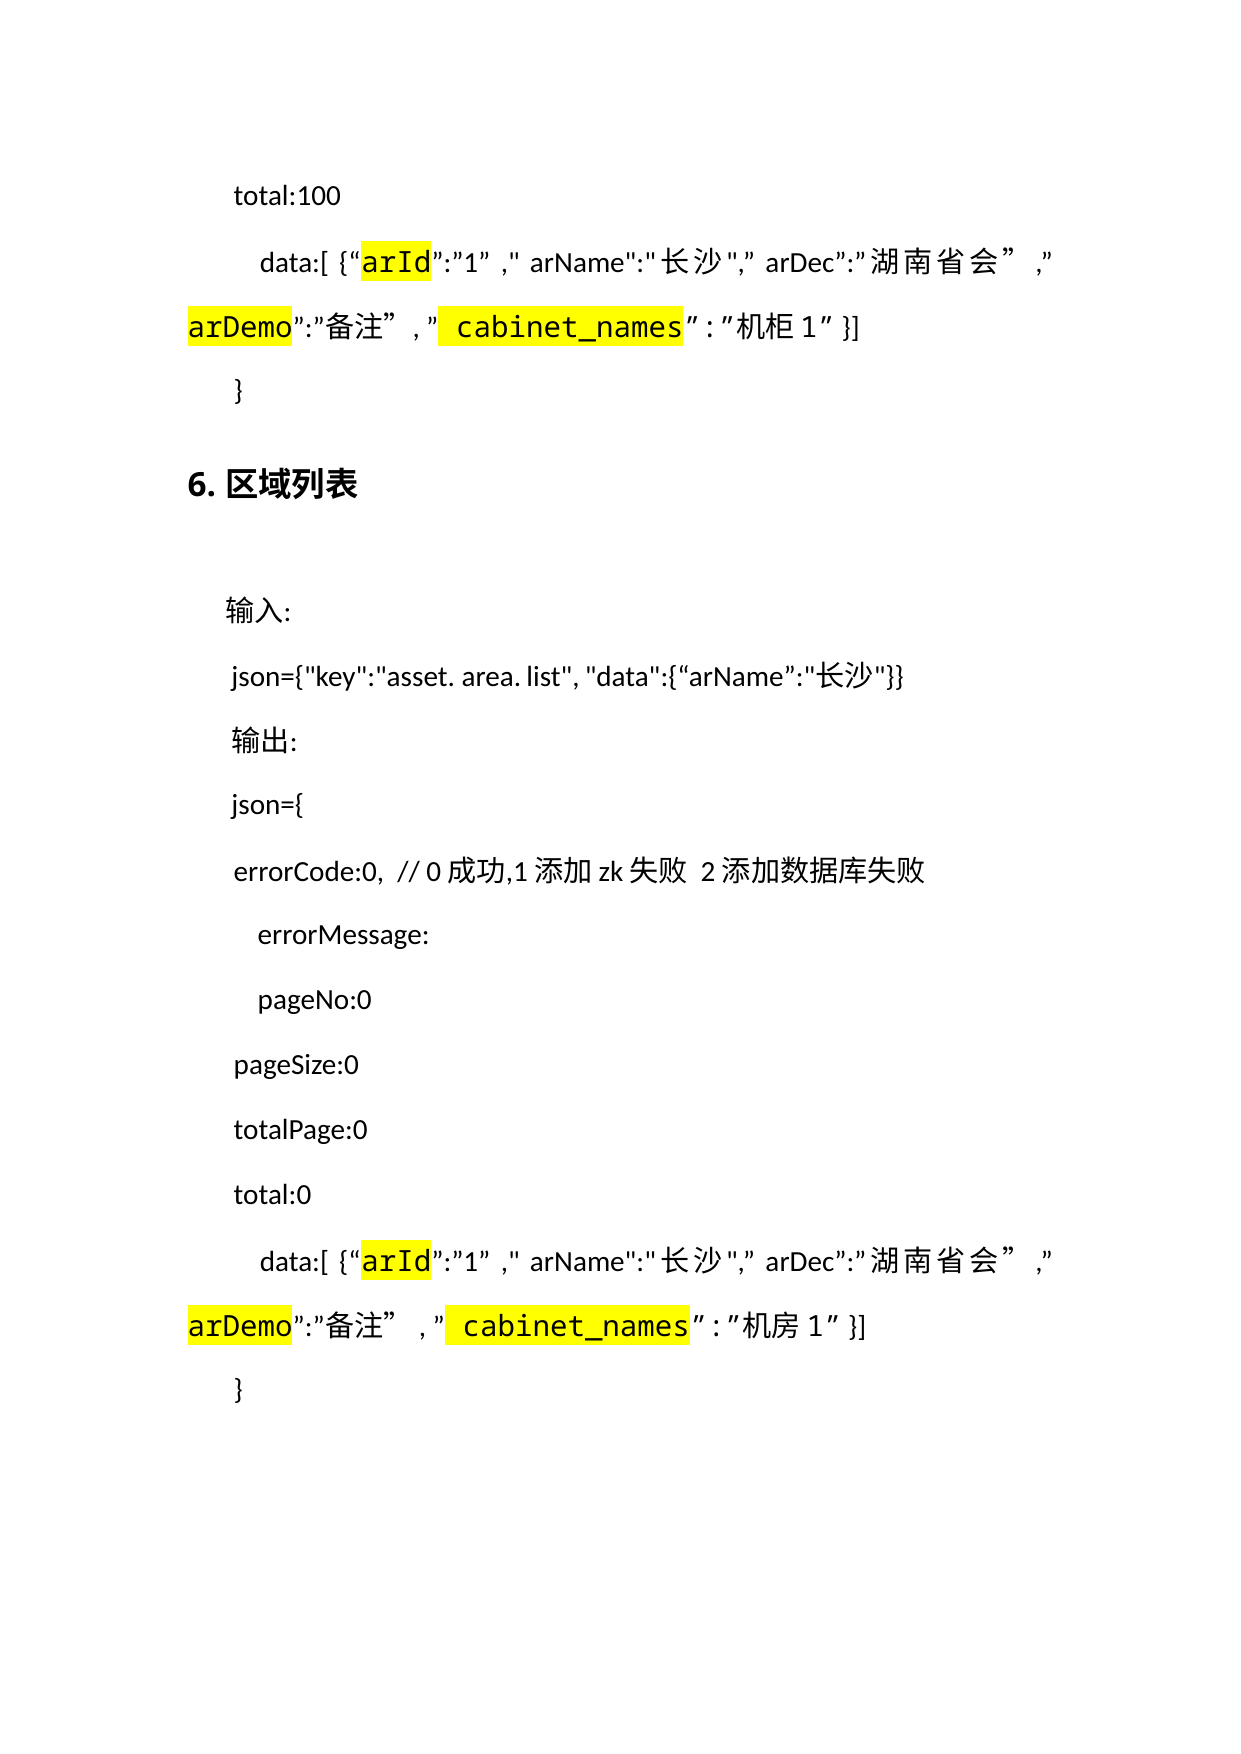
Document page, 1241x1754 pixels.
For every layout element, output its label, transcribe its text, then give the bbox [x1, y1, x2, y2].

text 输出: [187, 706, 1053, 771]
text } [187, 357, 1053, 422]
text total:0 [187, 1161, 1053, 1226]
text pageNo:0 [187, 966, 1053, 1031]
text errorMessage: [187, 901, 1053, 966]
text json={ [187, 771, 1053, 836]
text total:100 [187, 162, 1053, 227]
text json={"key":"asset. area. list", "data":{“arName”:"长沙"}} [187, 641, 1053, 706]
text errorCode:0, // 0成功,1 添加zk失败 2 添加数据库失败 [187, 836, 1053, 901]
text totalPage:0 [187, 1096, 1053, 1161]
text } [187, 1356, 1053, 1421]
text data:[ {“arId”:”1” ," arName":"长沙",” arDec”:”湖南省会”,” arDemo”:”备注” , ” cabinet_names”:”机房1” }] [187, 1226, 1053, 1356]
text pageSize:0 [187, 1031, 1053, 1096]
text 输入: [187, 576, 1053, 641]
text data:[ {“arId”:”1” ," arName":"长沙",” arDec”:”湖南省会”,” arDemo”:”备注”, ” cabinet_names”:”机柜1” }] [187, 227, 1053, 357]
subtitle 区域列表 [187, 449, 1053, 514]
